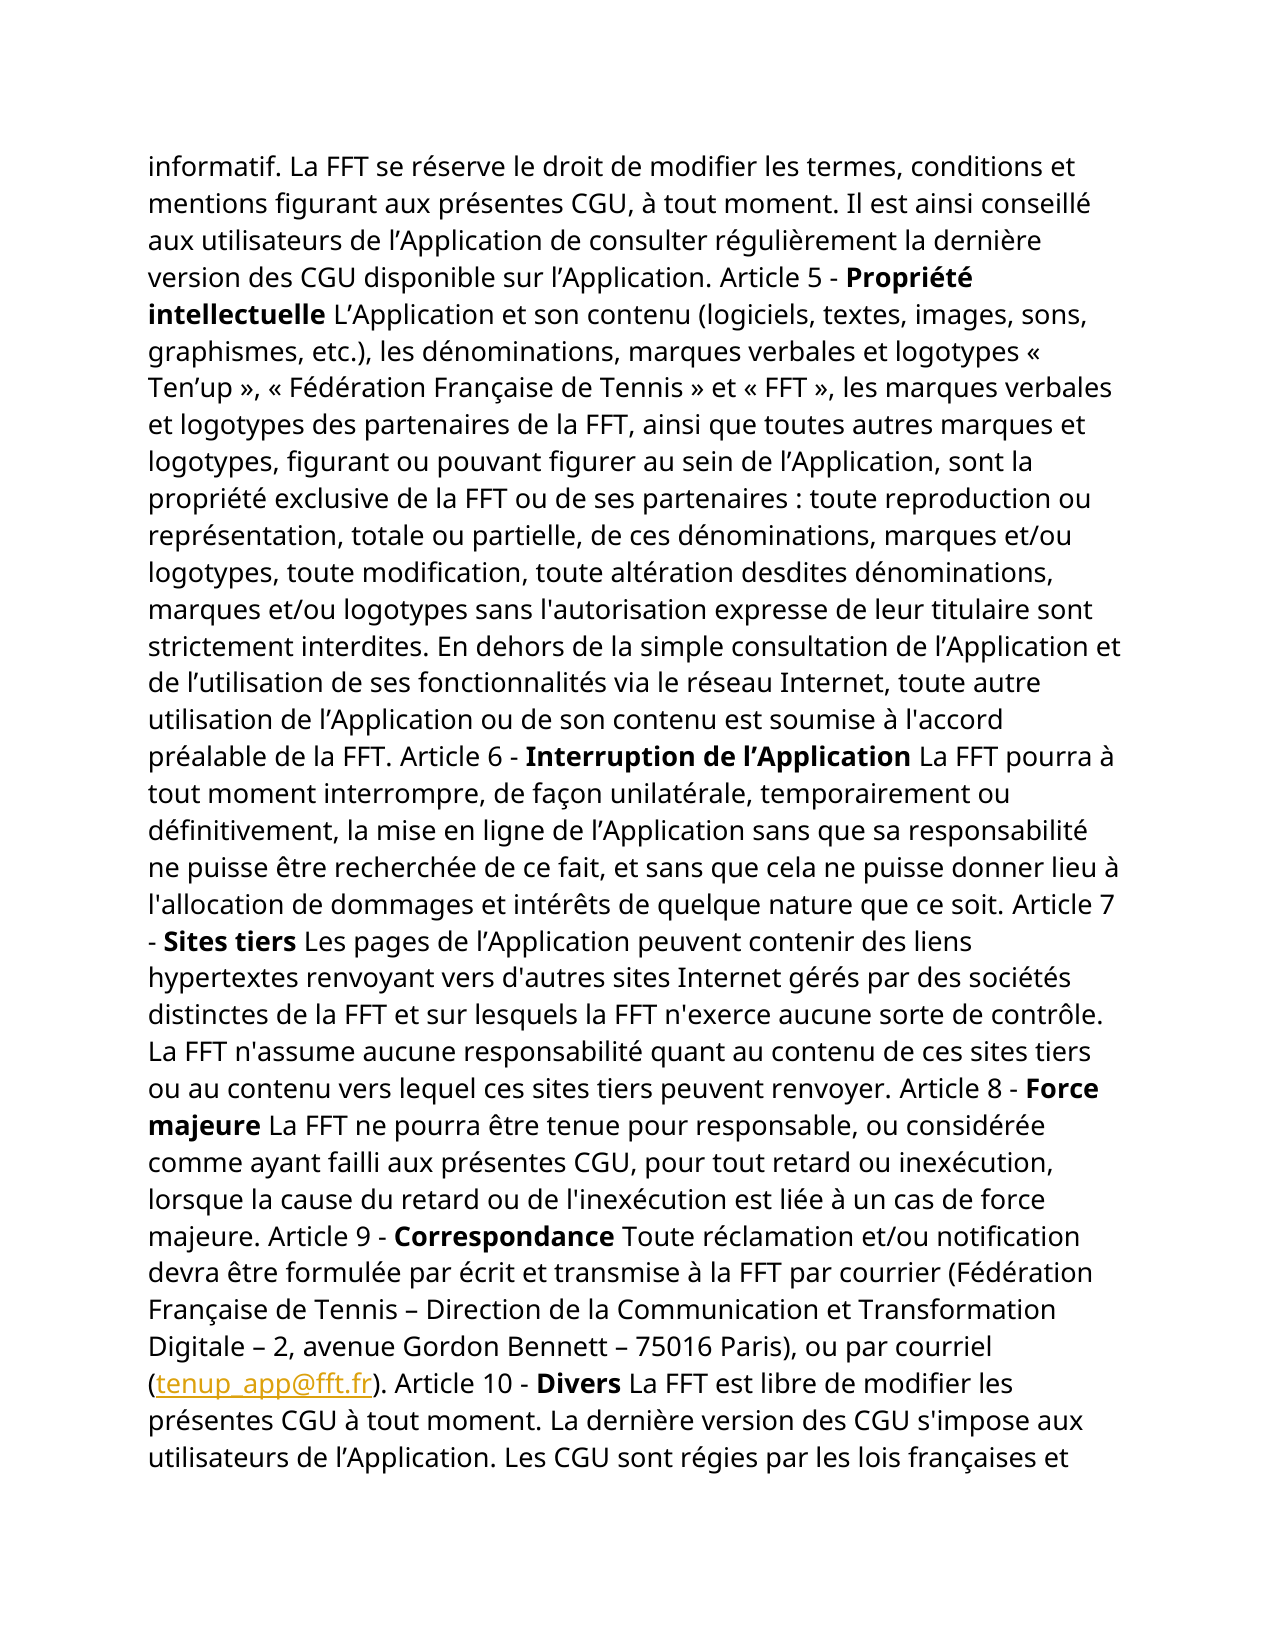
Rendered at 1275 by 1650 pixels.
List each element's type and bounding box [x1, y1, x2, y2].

text [148, 148, 1127, 1475]
